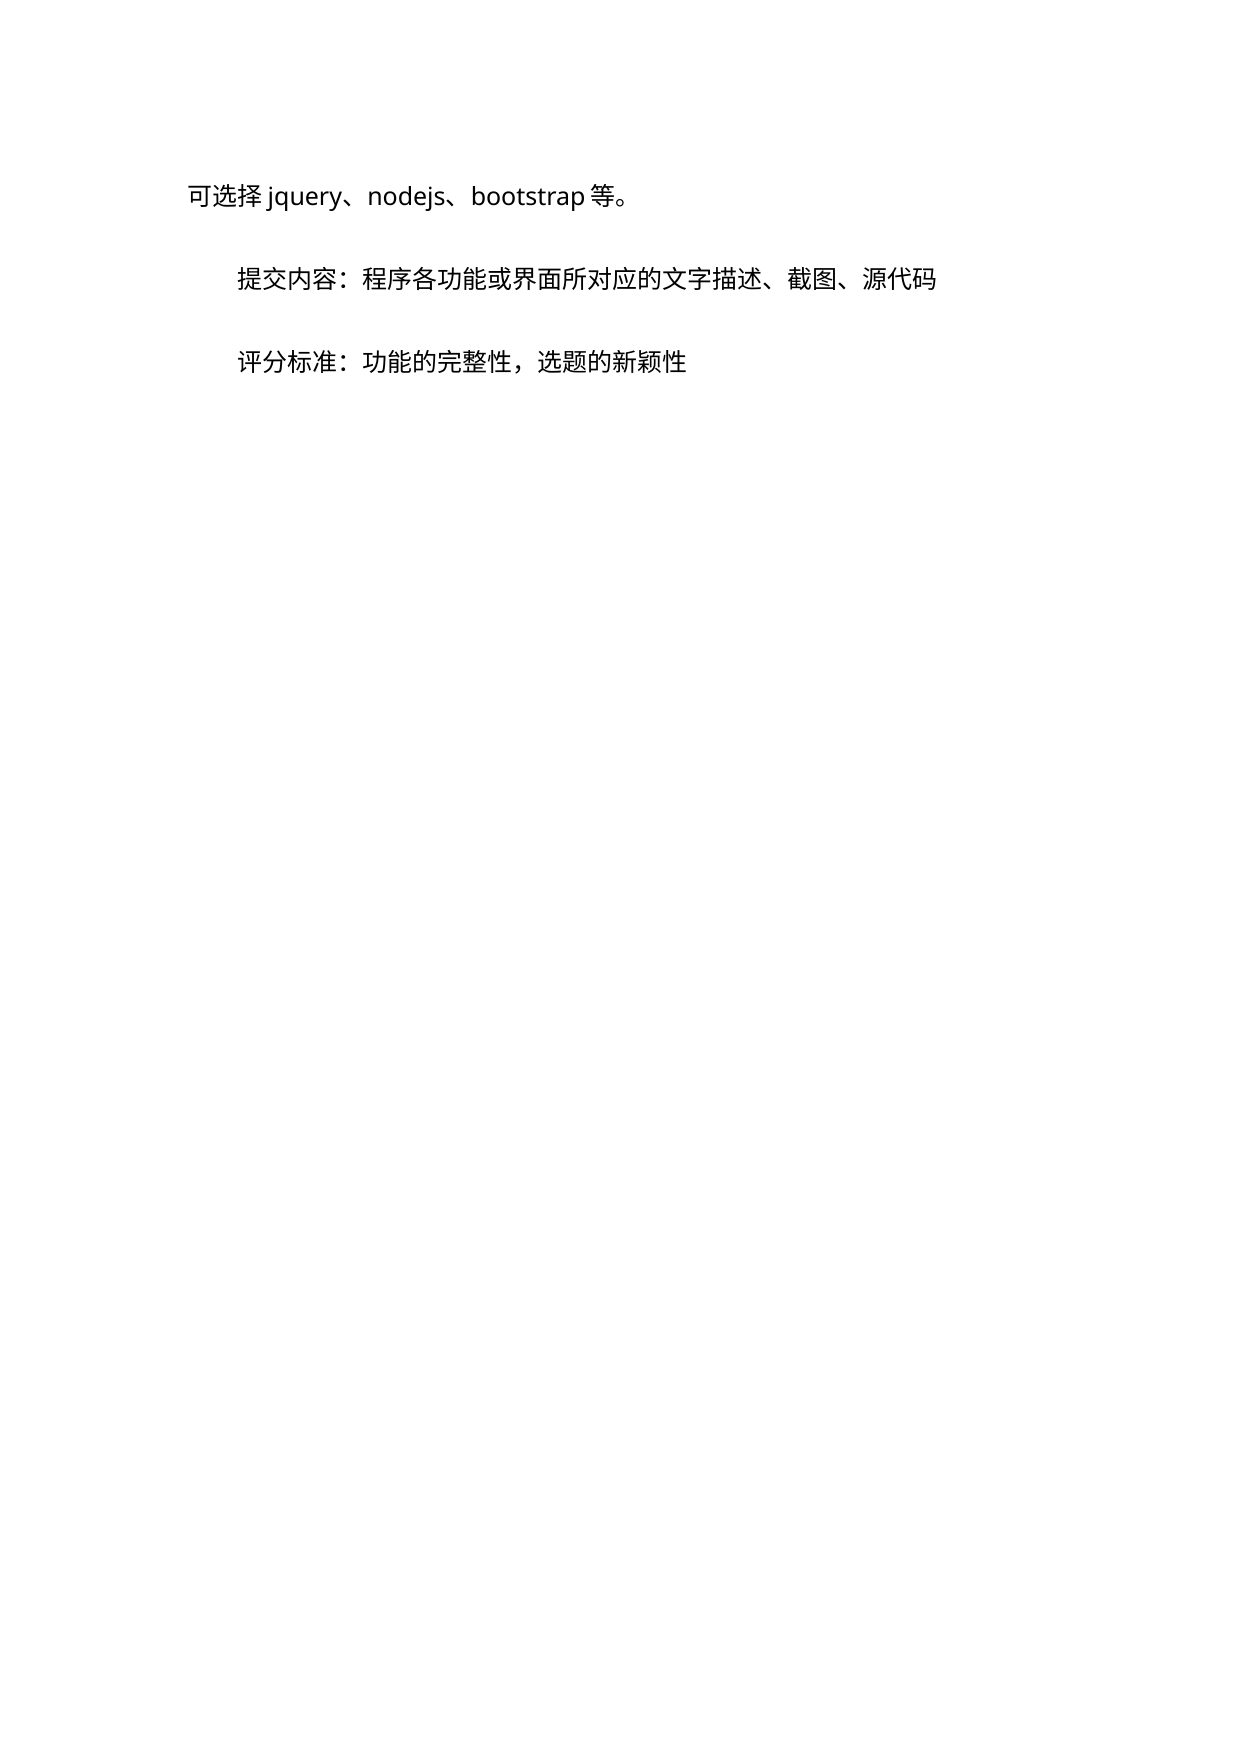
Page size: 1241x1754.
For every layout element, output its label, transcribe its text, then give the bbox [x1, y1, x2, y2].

text 评分标准：功能的完整性，选题的新颖性 [187, 328, 1053, 393]
text 提交内容：程序各功能或界面所对应的文字描述、截图、源代码 [187, 245, 1053, 310]
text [187, 162, 1053, 227]
